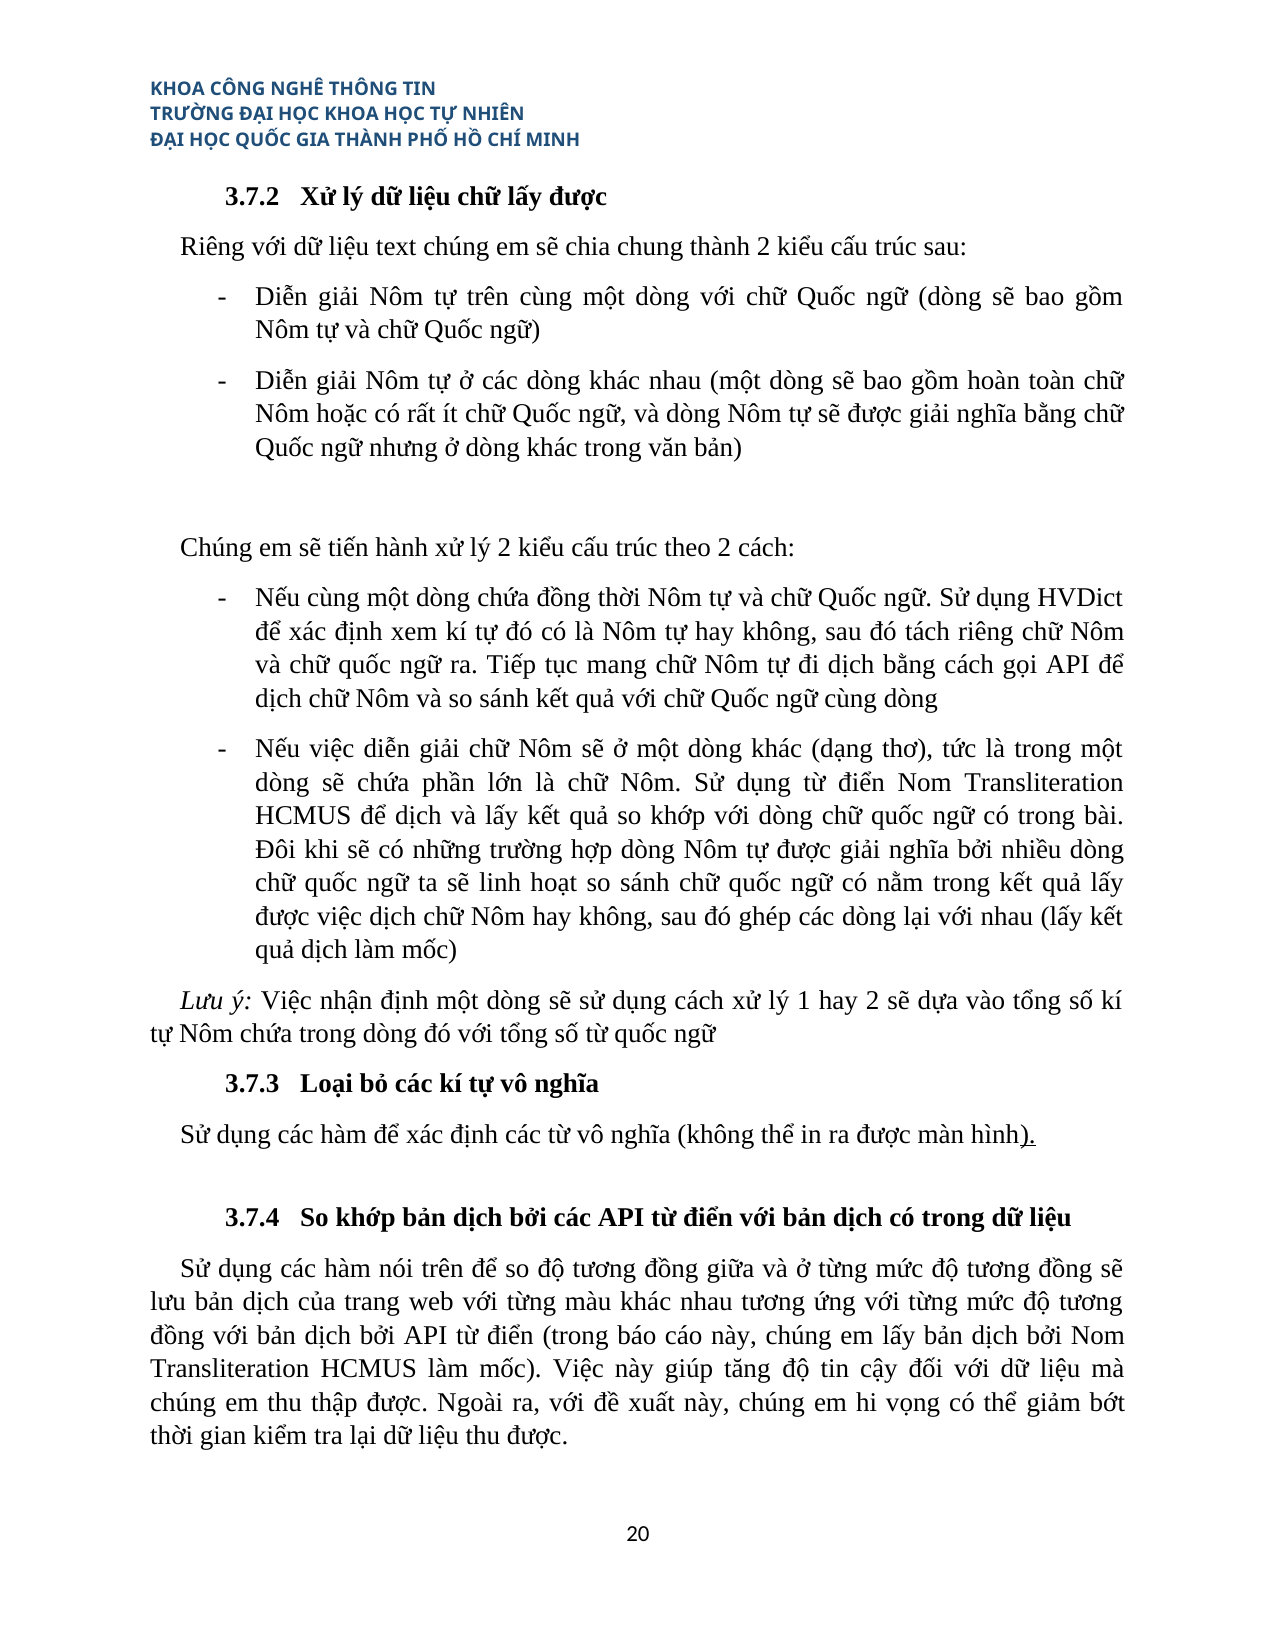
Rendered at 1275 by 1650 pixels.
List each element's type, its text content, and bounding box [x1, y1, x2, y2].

text Riêng với dữ liệu text chúng em sẽ chia chung thành 2 kiểu cấu trúc sau: [150, 230, 1125, 261]
list Diễn giải Nôm tự ở các dòng khác nhau (một dòng sẽ bao gồm hoàn toàn chữ Nôm hoặc có rất ít chữ Quốc ngữ, và dòng Nôm tự sẽ được giải nghĩa bằng chữ Quốc ngữ nhưng ở dòng khác trong văn bản) [217, 364, 1125, 462]
subtitle 3.7.4 So khớp bản dịch bởi các API từ điển với bản dịch có trong dữ liệu [225, 1201, 1125, 1233]
text Lưu ý: Việc nhận định một dòng sẽ sử dụng cách xử lý 1 hay 2 sẽ dựa vào tổng số kí tự Nôm chứa trong dòng đó với tổng số từ quốc ngữ [150, 984, 1125, 1048]
list Diễn giải Nôm tự trên cùng một dòng với chữ Quốc ngữ (dòng sẽ bao gồm Nôm tự và chữ Quốc ngữ) [217, 280, 1125, 345]
text Sử dụng các hàm nói trên để so độ tương đồng giữa và ở từng mức độ tương đồng sẽ lưu bản dịch của trang web với từng màu khác nhau tương ứng với từng mức độ tương đồng với bản dịch bởi API từ điển (trong báo cáo này, chúng em lấy bản dịch bởi Nom Transliteration HCMUS làm mốc). Việc này giúp tăng độ tin cậy đối với dữ liệu mà chúng em thu thập được. Ngoài ra, với đề xuất này, chúng em hi vọng có thể giảm bớt thời gian kiểm tra lại dữ liệu thu được. [150, 1252, 1125, 1451]
list Nếu việc diễn giải chữ Nôm sẽ ở một dòng khác (dạng thơ), tức là trong một dòng sẽ chứa phần lớn là chữ Nôm. Sử dụng từ điển Nom Transliteration HCMUS để dịch và lấy kết quả so khớp với dòng chữ quốc ngữ có trong bài. Đôi khi sẽ có những trường hợp dòng Nôm tự được giải nghĩa bởi nhiều dòng chữ quốc ngữ ta sẽ linh hoạt so sánh chữ quốc ngữ có nằm trong kết quả lấy được việc dịch chữ Nôm hay không, sau đó ghép các dòng lại với nhau (lấy kết quả dịch làm mốc) [217, 732, 1125, 965]
text Sử dụng các hàm để xác định các từ vô nghĩa (không thể in ra được màn hình). [150, 1118, 1125, 1149]
text Chúng em sẽ tiến hành xử lý 2 kiểu cấu trúc theo 2 cách: [150, 531, 1125, 562]
list Nếu cùng một dòng chứa đồng thời Nôm tự và chữ Quốc ngữ. Sử dụng HVDict để xác định xem kí tự đó có là Nôm tự hay không, sau đó tách riêng chữ Nôm và chữ quốc ngữ ra. Tiếp tục mang chữ Nôm tự đi dịch bằng cách gọi API để dịch chữ Nôm và so sánh kết quả với chữ Quốc ngữ cùng dòng [217, 581, 1125, 713]
subtitle 3.7.2 Xử lý dữ liệu chữ lấy được [225, 179, 1125, 211]
subtitle 3.7.3 Loại bỏ các kí tự vô nghĩa [225, 1067, 1125, 1099]
